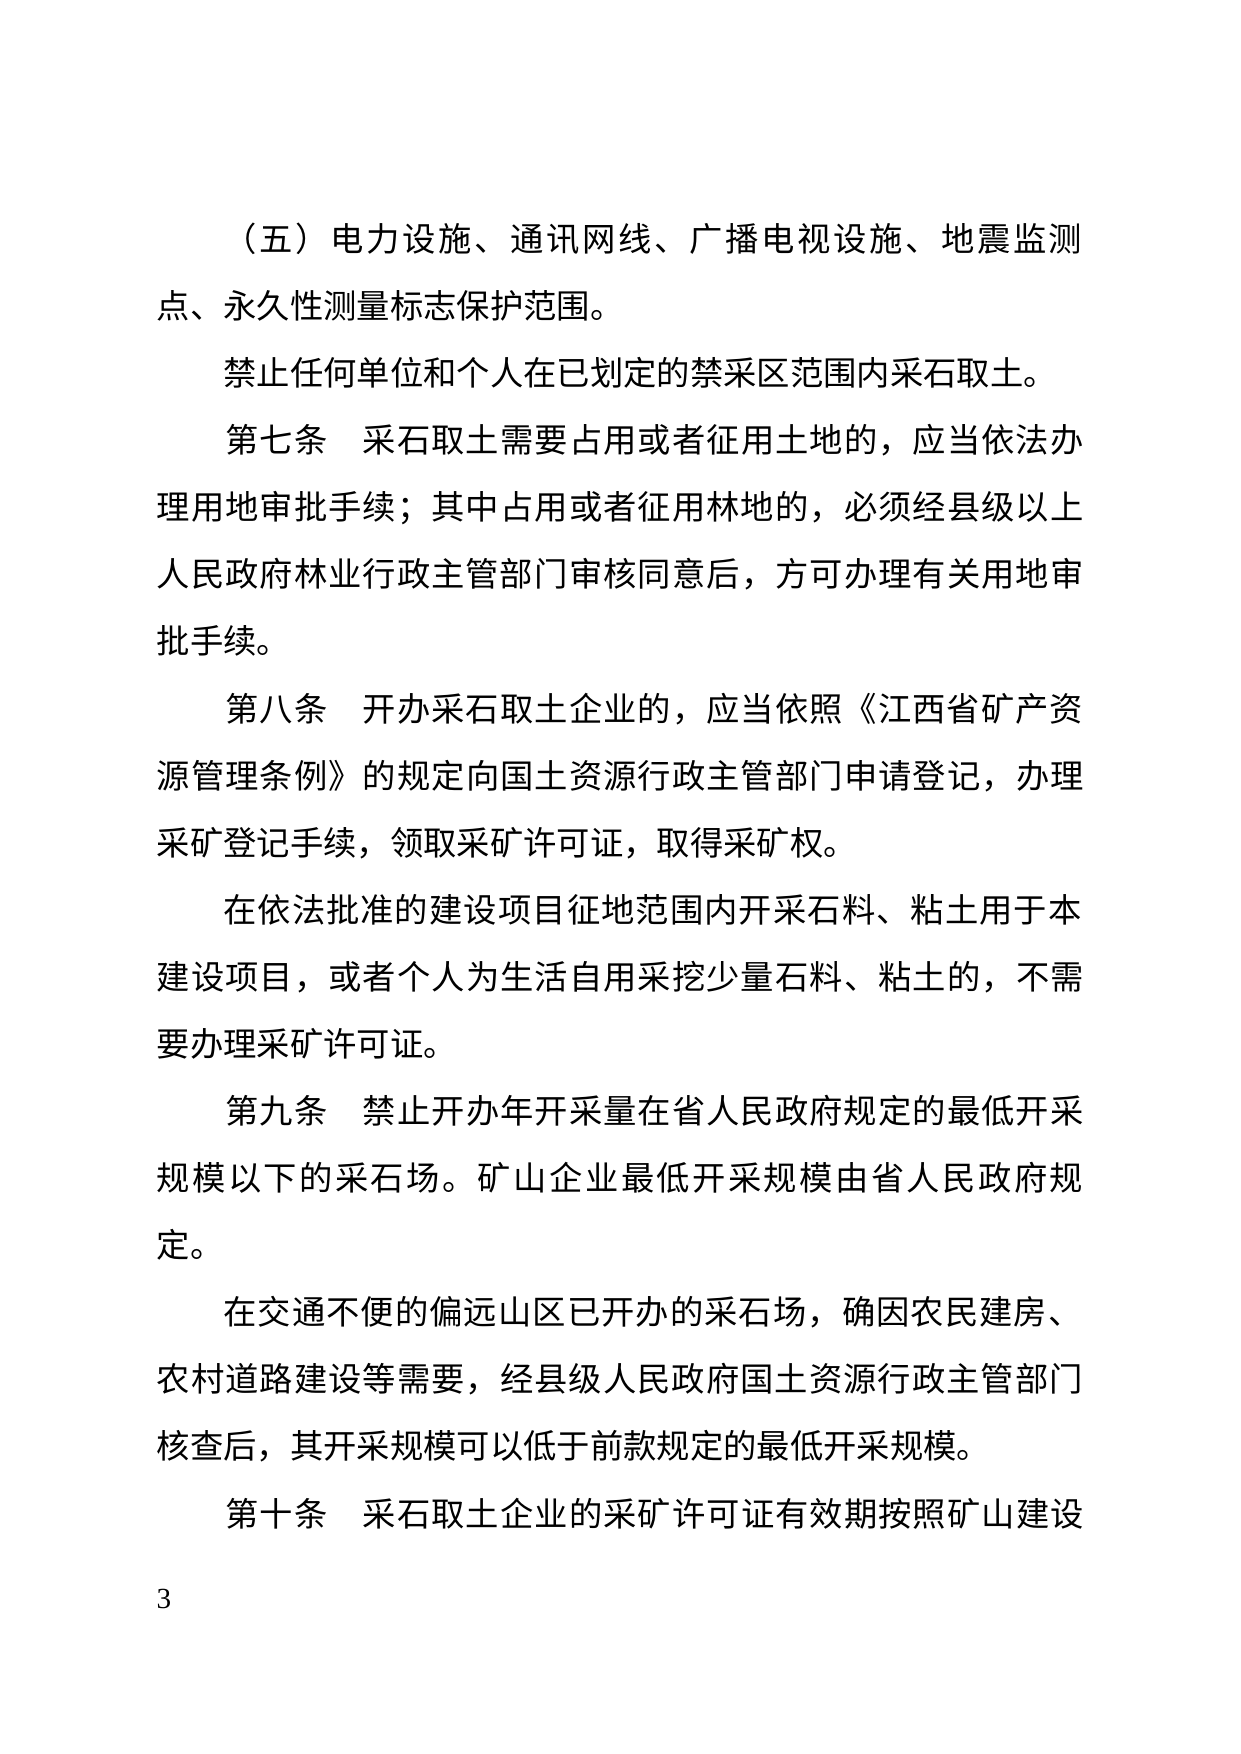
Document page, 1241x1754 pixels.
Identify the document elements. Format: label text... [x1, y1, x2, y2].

text （五）电力设施、通讯网线、广播电视设施、地震监测点、永久性测量标志保护范围。 [156, 203, 1084, 337]
text 在交通不便的偏远山区已开办的采石场，确因农民建房、农村道路建设等需要，经县级人民政府国土资源行政主管部门核查后，其开采规模可以低于前款规定的最低开采规模。 [156, 1277, 1084, 1478]
text 第九条 禁止开办年开采量在省人民政府规定的最低开采规模以下的采石场。矿山企业最低开采规模由省人民政府规定。 [156, 1075, 1084, 1277]
text 禁止任何单位和个人在已划定的禁采区范围内采石取土。 [156, 337, 1084, 404]
text 第七条 采石取土需要占用或者征用土地的，应当依法办理用地审批手续；其中占用或者征用林地的，必须经县级以上人民政府林业行政主管部门审核同意后，方可办理有关用地审批手续。 [156, 404, 1084, 673]
text 第八条 开办采石取土企业的，应当依照《江西省矿产资源管理条例》的规定向国土资源行政主管部门申请登记，办理采矿登记手续，领取采矿许可证，取得采矿权。 [156, 673, 1084, 874]
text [156, 1478, 1084, 1545]
text 在依法批准的建设项目征地范围内开采石料、粘土用于本建设项目，或者个人为生活自用采挖少量石料、粘土的，不需要办理采矿许可证。 [156, 874, 1084, 1075]
